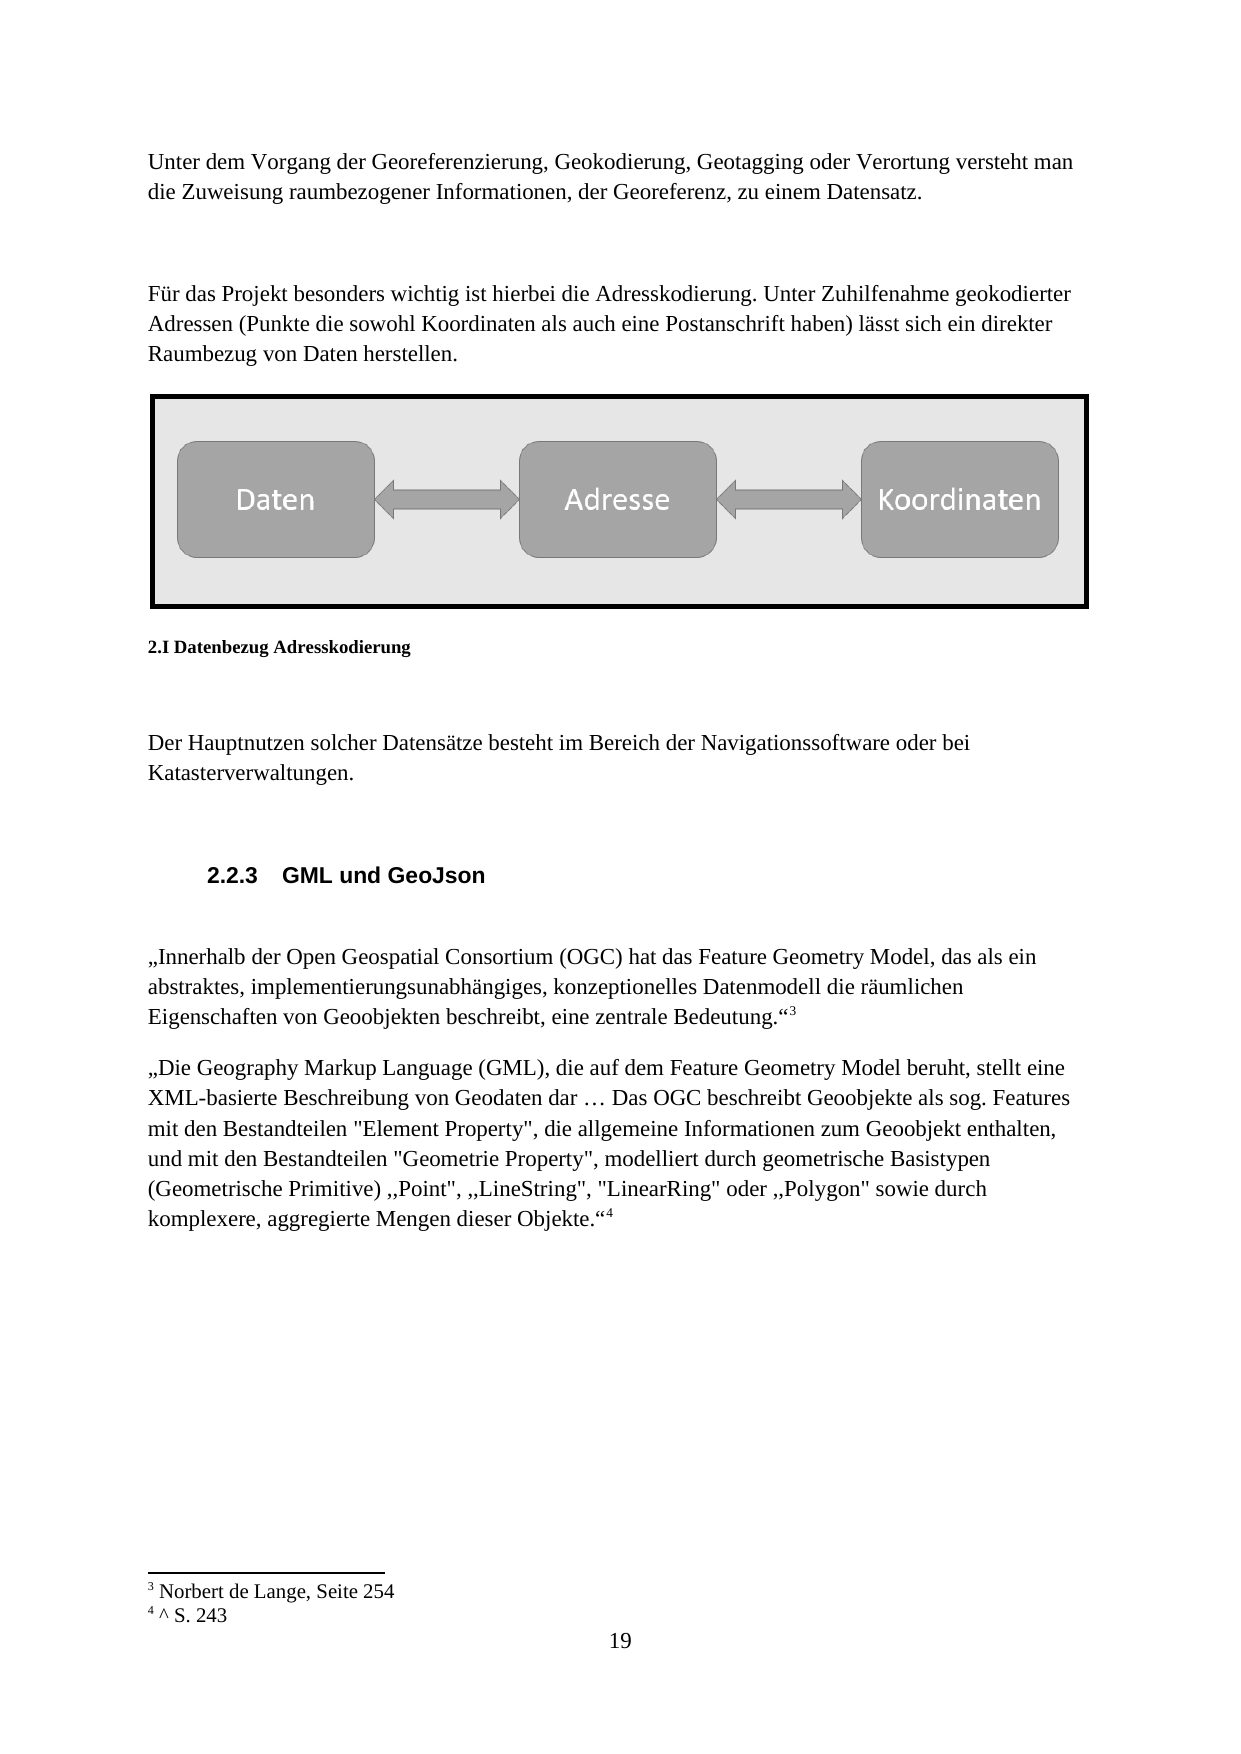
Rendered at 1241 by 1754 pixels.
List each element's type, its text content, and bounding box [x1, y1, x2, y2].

text „Innerhalb der Open Geospatial Consortium (OGC) hat das Feature Geometry Model, das als ein abstraktes, implementierungsunabhängiges, konzeptionelles Datenmodell die räumlichen Eigenschaften von Geoobjekten beschreibt, eine zentrale Bedeutung.“ [148, 943, 1092, 1029]
subtitle GML und GeoJson [207, 862, 1092, 888]
text 2.I Datenbezug Adresskodierung [148, 636, 1092, 657]
text Der Hauptnutzen solcher Datensätze besteht im Bereich der Navigationssoftware oder bei Katasterverwaltungen. [148, 729, 1092, 786]
picture [147, 391, 1093, 612]
